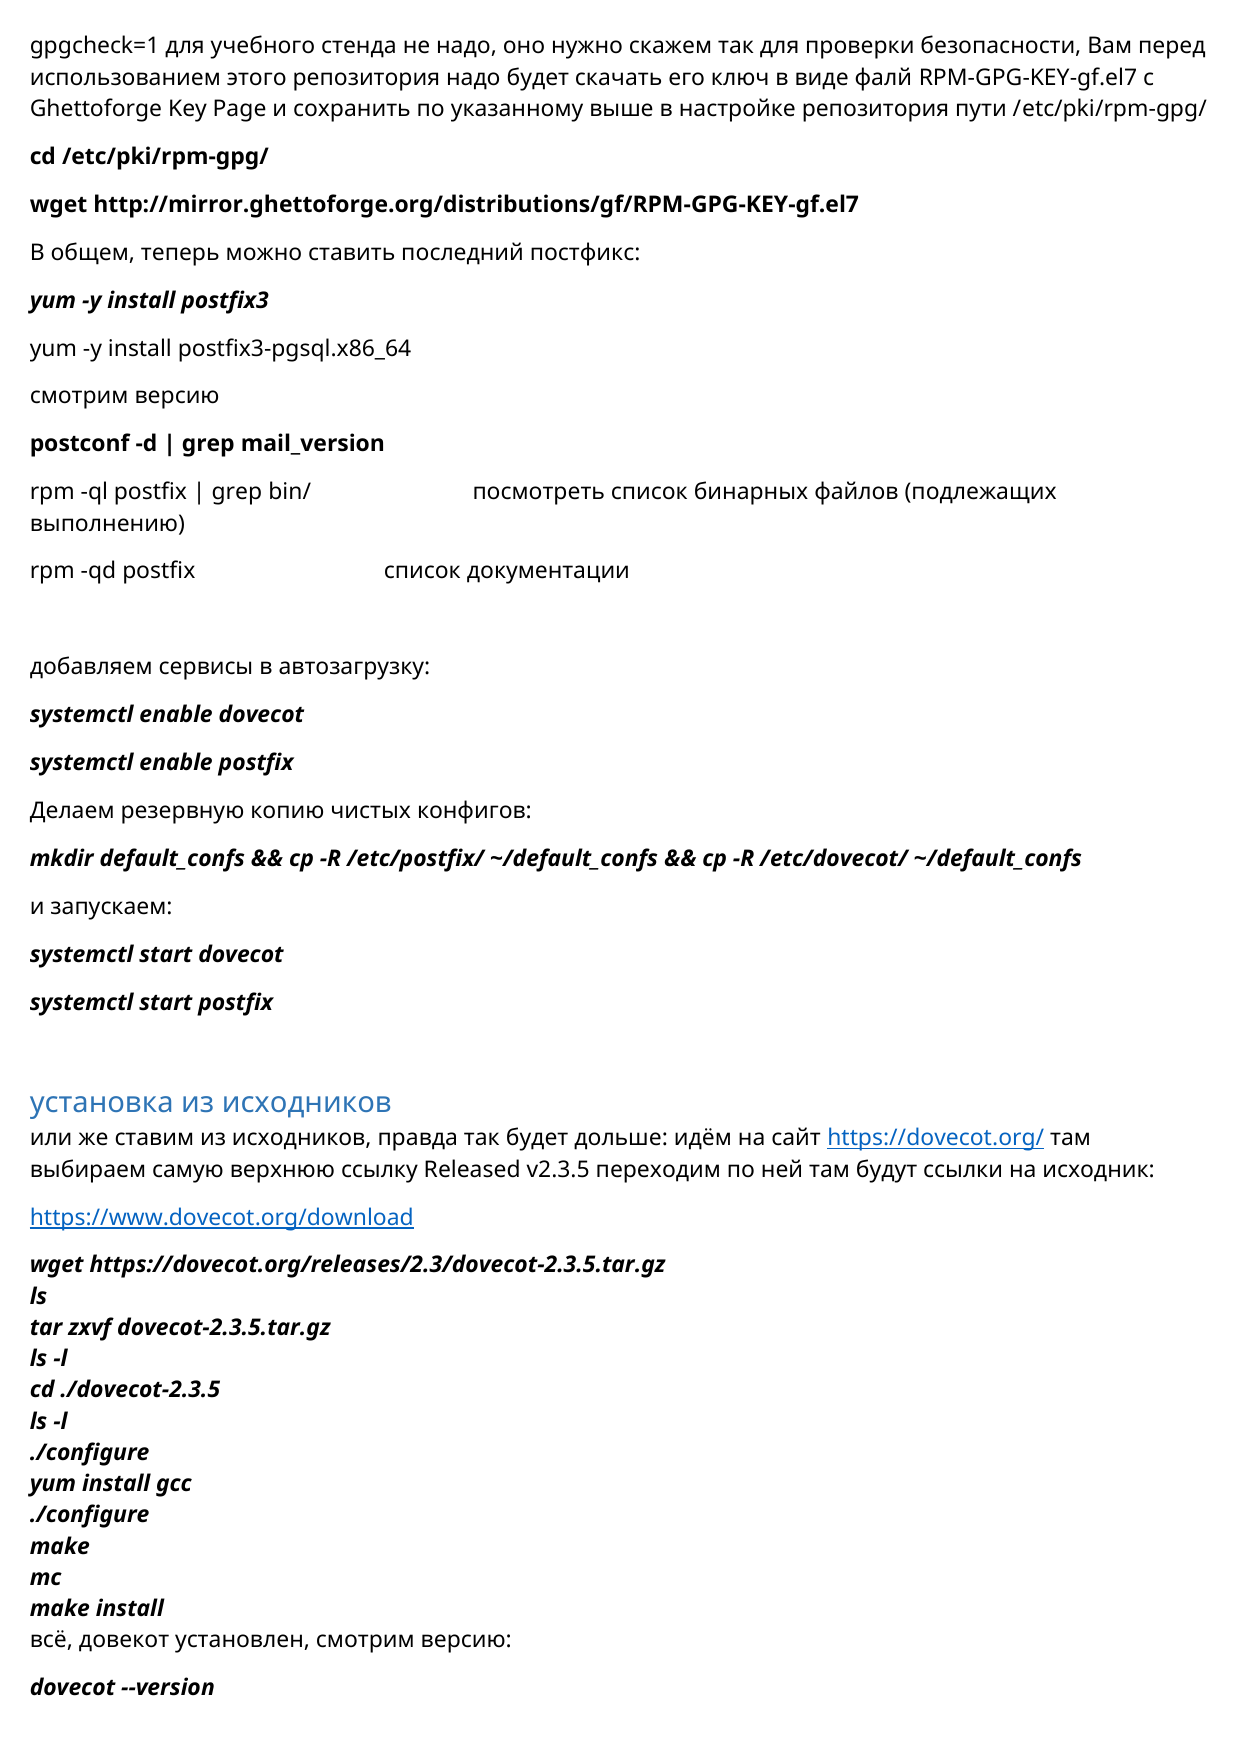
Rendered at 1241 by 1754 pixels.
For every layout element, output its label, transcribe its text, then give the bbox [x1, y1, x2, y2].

text смотрим версию [29, 379, 1211, 411]
text make [29, 1529, 1211, 1561]
text mc [29, 1561, 1211, 1592]
text ls [29, 1279, 1211, 1311]
text postconf -d | grep mail_version [29, 427, 1211, 459]
text tar zxvf dovecot-2.3.5.tar.gz [29, 1311, 1211, 1342]
text wget https://dovecot.org/releases/2.3/dovecot-2.3.5.tar.gz [29, 1248, 1211, 1279]
text cd /etc/pki/rpm-gpg/ [29, 140, 1211, 171]
text rpm -ql postfix | grep bin/ посмотреть список бинарных файлов (подлежащих выполнению) [29, 475, 1211, 538]
text или же ставим из исходников, правда так будет дольше: идём на сайт https://dovecot.org/ там выбираем самую верхнюю ссылку Released v2.3.5 переходим по ней там будут ссылки на исходник: [29, 1121, 1211, 1184]
text make install [29, 1592, 1211, 1623]
text mkdir default_confs && cp -R /etc/postfix/ ~/default_confs && cp -R /etc/dovecot/ ~/default_confs [29, 842, 1211, 873]
text yum install gcc [29, 1467, 1211, 1498]
text dovecot --version [29, 1671, 1211, 1702]
text yum -y install postfix3-pgsql.x86_64 [29, 332, 1211, 363]
text ./configure [29, 1498, 1211, 1529]
text всё, довекот установлен, смотрим версию: [29, 1623, 1211, 1654]
text systemctl start dovecot [29, 938, 1211, 969]
text rpm -qd postfix список документации [29, 554, 1211, 586]
subtitle установка из исходников [29, 1082, 1211, 1121]
text systemctl enable postfix [29, 746, 1211, 777]
text systemctl start postfix [29, 986, 1211, 1017]
text и запускаем: [29, 890, 1211, 921]
text добавляем сервисы в автозагрузку: [29, 650, 1211, 682]
text ls -l [29, 1404, 1211, 1436]
text ls -l [29, 1342, 1211, 1373]
text wget http://mirror.ghettoforge.org/distributions/gf/RPM-GPG-KEY-gf.el7 [29, 188, 1211, 219]
text ./configure [29, 1436, 1211, 1467]
text gpgcheck=1 для учебного стенда не надо, оно нужно скажем так для проверки безопасности, Вам перед использованием этого репозитория надо будет скачать его ключ в виде фалй RPM-GPG-KEY-gf.el7 с Ghettoforge Key Page и сохранить по указанному выше в настройке репозитория пути /etc/pki/rpm-gpg/ [29, 29, 1211, 123]
text https://www.dovecot.org/download [29, 1200, 1211, 1232]
text В общем, теперь можно ставить последний постфикс: [29, 236, 1211, 267]
text cd ./dovecot-2.3.5 [29, 1373, 1211, 1404]
text yum -y install postfix3 [29, 284, 1211, 315]
text systemctl enable dovecot [29, 698, 1211, 729]
text Делаем резервную копию чистых конфигов: [29, 794, 1211, 825]
